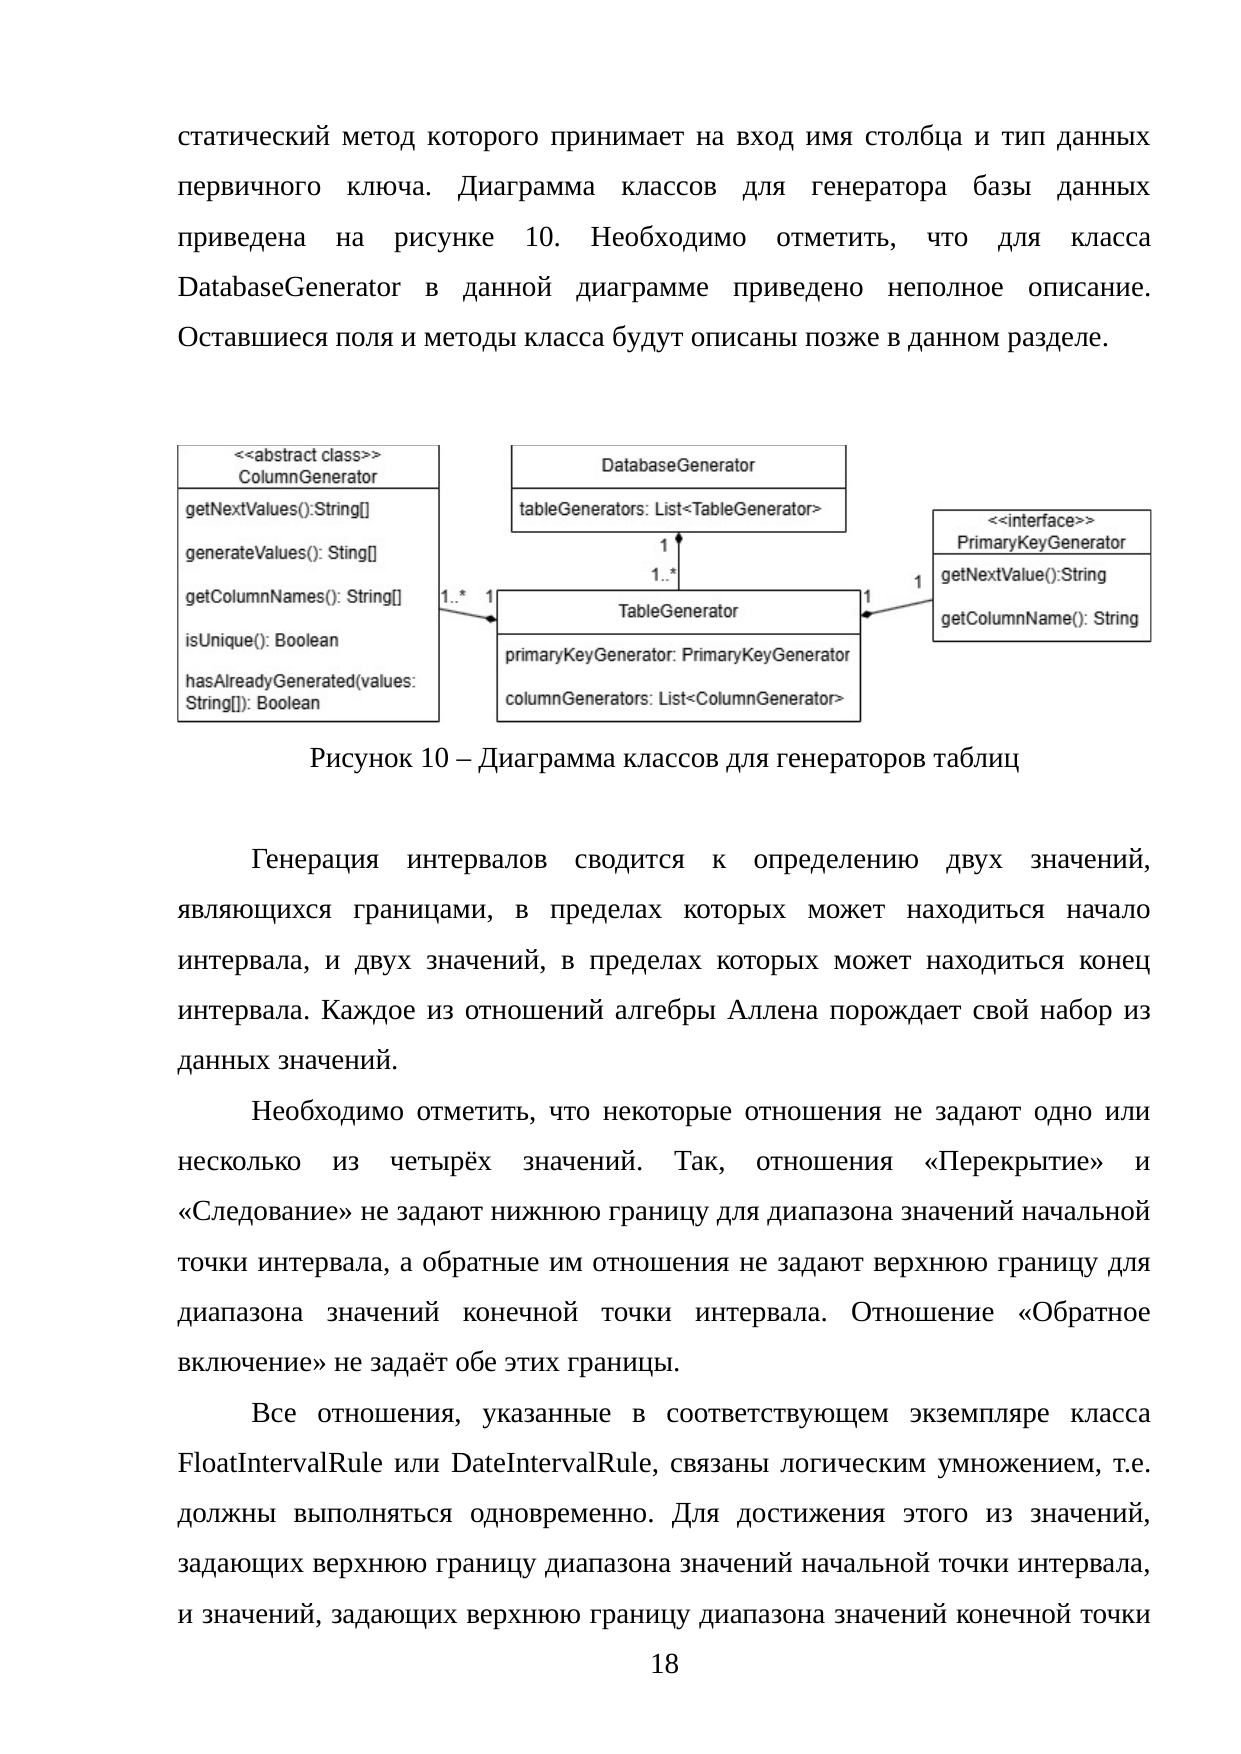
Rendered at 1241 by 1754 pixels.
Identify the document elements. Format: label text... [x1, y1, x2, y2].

title Рисунок 10 – Диаграмма классов для генераторов таблиц [177, 741, 1152, 774]
text Необходимо отметить, что некоторые отношения не задают одно или несколько из четырёх значений. Так, отношения «Перекрытие» и «Следование» не задают нижнюю границу для диапазона значений начальной точки интервала, а обратные им отношения не задают верхнюю границу для диапазона значений конечной точки интервала. Отношение «Обратное включение» не задаёт обе этих границы. [177, 1093, 1152, 1378]
picture [177, 445, 1152, 724]
text Генерация интервалов сводится к определению двух значений, являющихся границами, в пределах которых может находиться начало интервала, и двух значений, в пределах которых может находиться конец интервала. Каждое из отношений алгебры Аллена порождает свой набор из данных значений. [177, 841, 1152, 1076]
